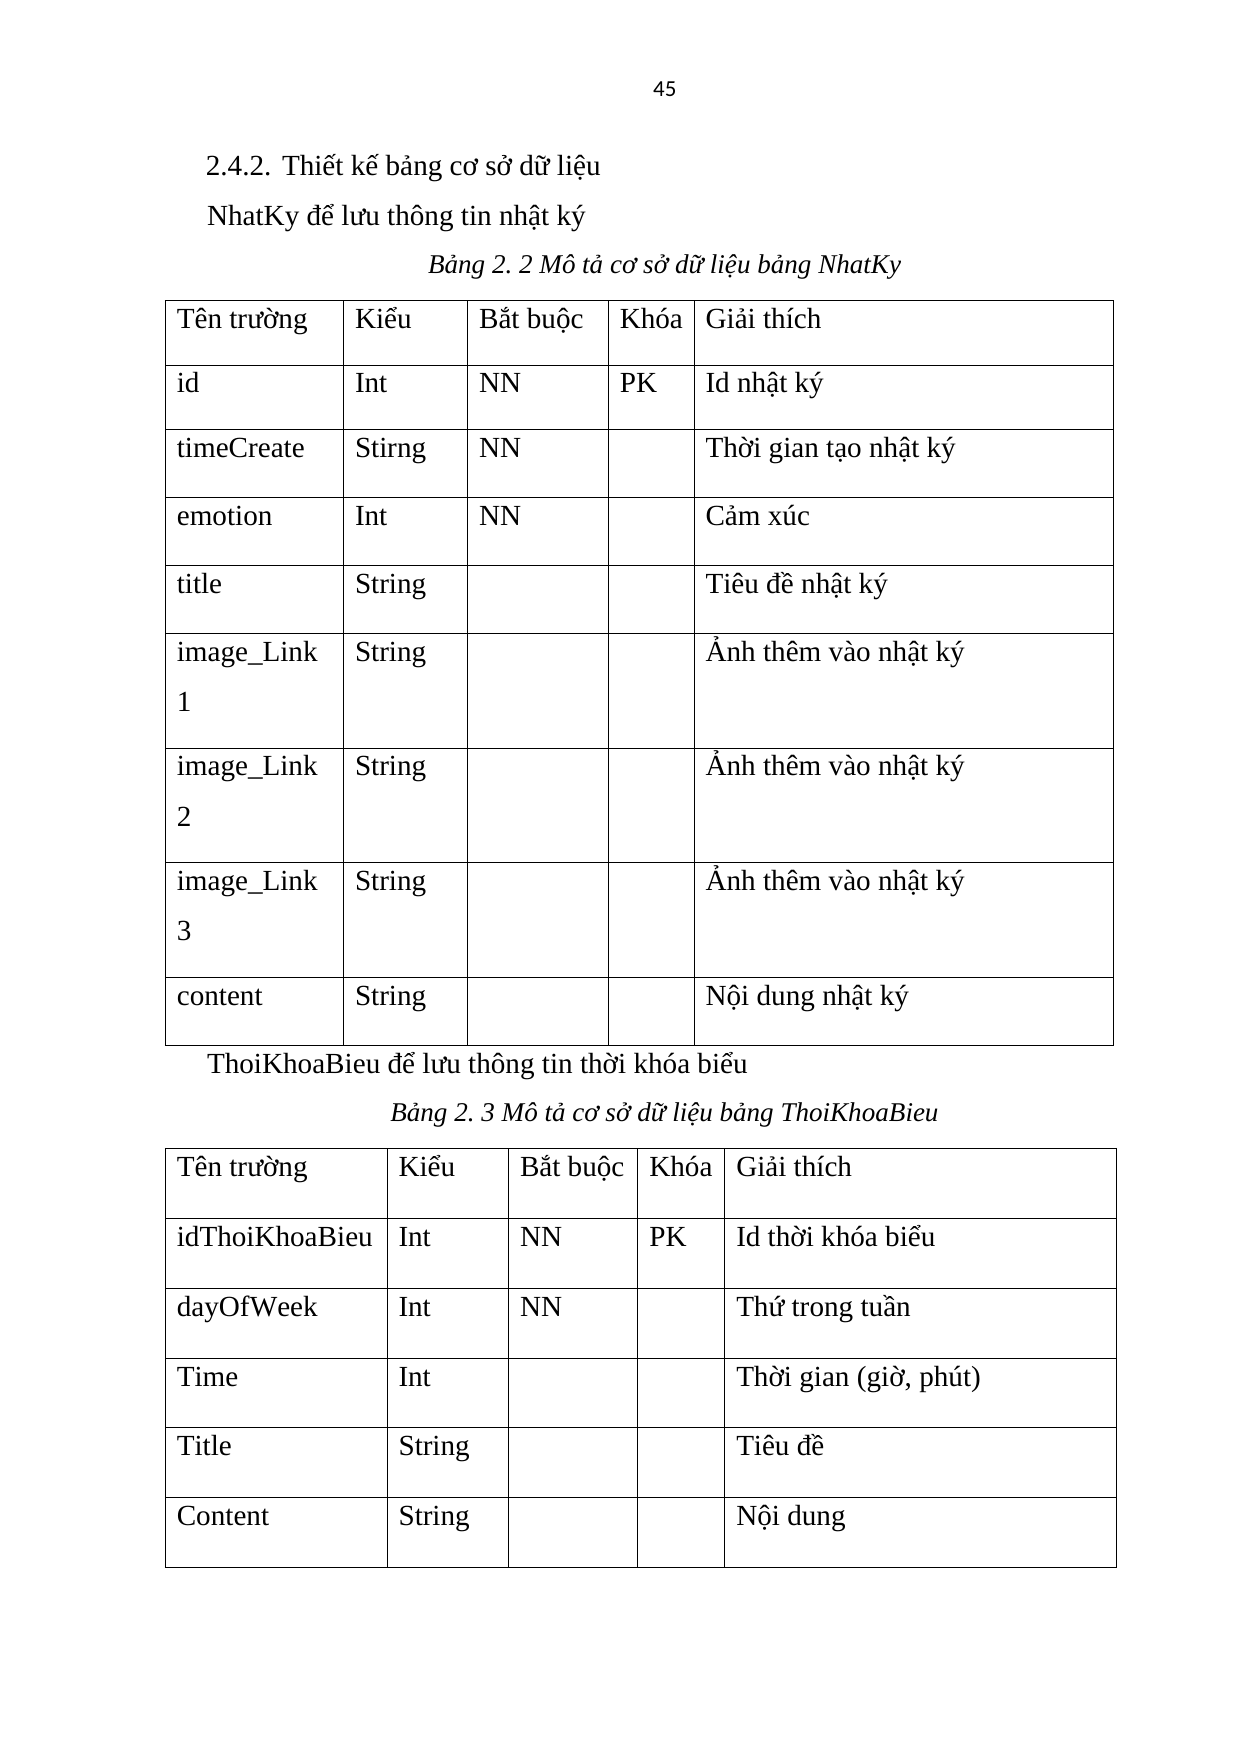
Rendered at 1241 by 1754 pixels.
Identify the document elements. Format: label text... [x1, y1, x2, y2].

table_cell [468, 978, 608, 1045]
table_cell image_Link3 [166, 863, 343, 977]
list NhatKy để lưu thông tin nhật ký [207, 198, 1122, 232]
table_cell Title [166, 1428, 387, 1497]
table_cell NN [509, 1289, 637, 1358]
table_cell Int [388, 1289, 508, 1358]
table_cell Nội dung nhật ký [695, 978, 1113, 1045]
table_cell Thứ trong tuần [725, 1289, 1116, 1358]
table_header Giải thích [695, 301, 1113, 364]
table_cell Nội dung [725, 1498, 1116, 1567]
table_header Khóa [638, 1149, 724, 1218]
table_cell title [166, 566, 343, 633]
table_cell [509, 1428, 637, 1497]
table_cell [609, 863, 694, 977]
table_cell Int [388, 1219, 508, 1288]
table_cell NN [468, 366, 608, 429]
table_cell Ảnh thêm vào nhật ký [695, 749, 1113, 862]
table_cell [509, 1359, 637, 1427]
table_cell Content [166, 1498, 387, 1567]
table_header Khóa [609, 301, 694, 364]
list Thiết kế bảng cơ sở dữ liệu [206, 148, 1122, 181]
table_cell String [388, 1498, 508, 1567]
table_cell NN [468, 430, 608, 497]
table_header Tên trường [166, 1149, 387, 1218]
table_cell NN [468, 498, 608, 565]
table_cell [638, 1498, 724, 1567]
table_header Bắt buộc [509, 1149, 637, 1218]
table_cell image_Link1 [166, 634, 343, 747]
table_cell [468, 634, 608, 747]
table_cell String [344, 634, 467, 747]
table_cell Cảm xúc [695, 498, 1113, 565]
table_cell [609, 430, 694, 497]
table_cell Ảnh thêm vào nhật ký [695, 863, 1113, 977]
table_cell image_Link2 [166, 749, 343, 862]
table_cell String [344, 863, 467, 977]
table_cell String [344, 978, 467, 1045]
table_cell PK [609, 366, 694, 429]
table_cell [609, 498, 694, 565]
table_cell [638, 1428, 724, 1497]
table_cell [638, 1359, 724, 1427]
table_cell PK [638, 1219, 724, 1288]
table_cell idThoiKhoaBieu [166, 1219, 387, 1288]
table_cell Thời gian tạo nhật ký [695, 430, 1113, 497]
table_cell [609, 978, 694, 1045]
text Bảng 2. 2 Mô tả cơ sở dữ liệu bảng NhatKy [207, 248, 1122, 279]
table_cell Int [388, 1359, 508, 1427]
table_cell id [166, 366, 343, 429]
table_cell Ảnh thêm vào nhật ký [695, 634, 1113, 747]
table_cell Thời gian (giờ, phút) [725, 1359, 1116, 1427]
table_header Bắt buộc [468, 301, 608, 364]
table_cell [609, 634, 694, 747]
table_cell String [344, 566, 467, 633]
table_cell Id thời khóa biểu [725, 1219, 1116, 1288]
table_cell Tiêu đề [725, 1428, 1116, 1497]
table_cell Id nhật ký [695, 366, 1113, 429]
table_cell [468, 566, 608, 633]
text Bảng 2. 3 Mô tả cơ sở dữ liệu bảng ThoiKhoaBieu [207, 1096, 1122, 1127]
table_cell Int [344, 498, 467, 565]
table_cell [638, 1289, 724, 1358]
table_cell timeCreate [166, 430, 343, 497]
table_cell NN [509, 1219, 637, 1288]
table_cell dayOfWeek [166, 1289, 387, 1358]
table_cell [509, 1498, 637, 1567]
table_header Kiểu [388, 1149, 508, 1218]
table_cell emotion [166, 498, 343, 565]
table_header Giải thích [725, 1149, 1116, 1218]
table_cell [609, 566, 694, 633]
table_cell content [166, 978, 343, 1045]
table_cell Int [344, 366, 467, 429]
table_header Tên trường [166, 301, 343, 364]
table_cell [609, 749, 694, 862]
table_cell Time [166, 1359, 387, 1427]
list ThoiKhoaBieu để lưu thông tin thời khóa biểu [207, 1046, 1122, 1079]
table_cell [468, 863, 608, 977]
table_cell String [344, 749, 467, 862]
table_cell Tiêu đề nhật ký [695, 566, 1113, 633]
table_header Kiểu [344, 301, 467, 364]
table_cell String [388, 1428, 508, 1497]
table_cell Stirng [344, 430, 467, 497]
table_cell [468, 749, 608, 862]
